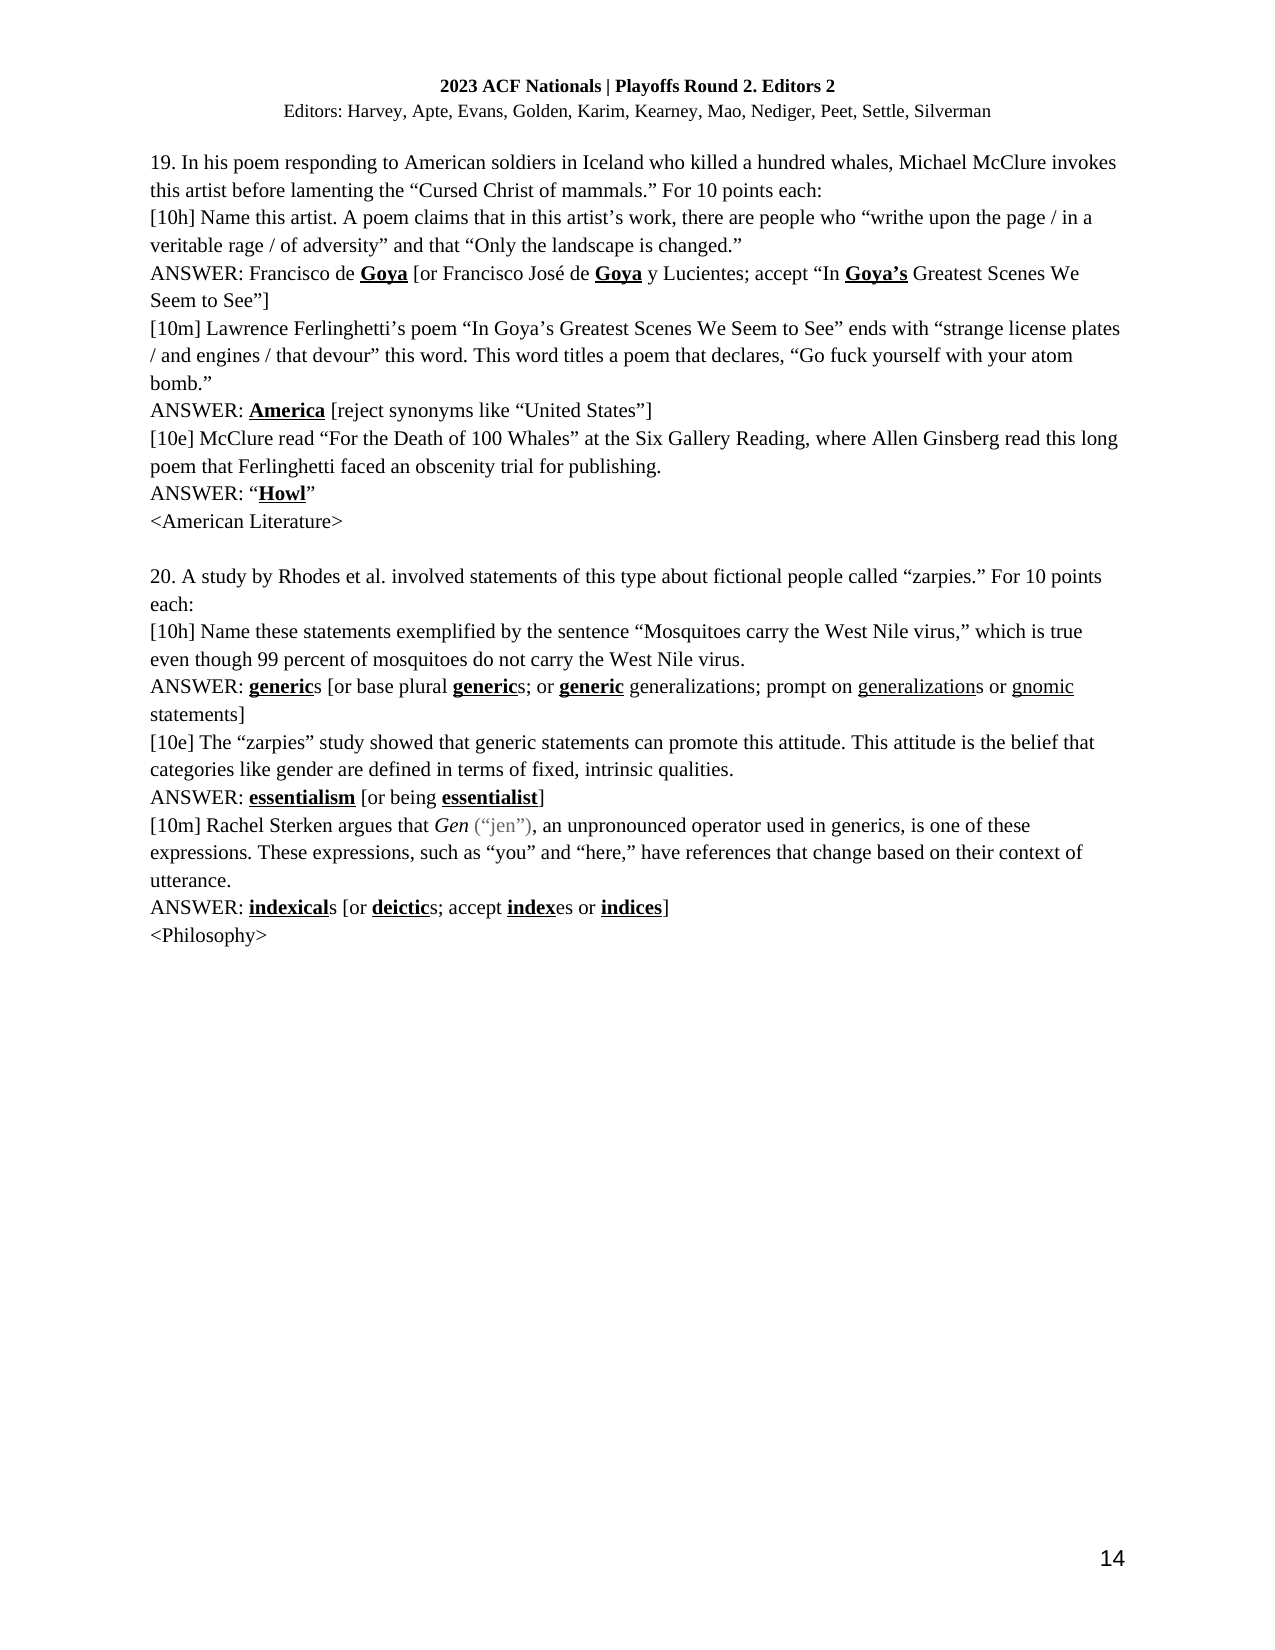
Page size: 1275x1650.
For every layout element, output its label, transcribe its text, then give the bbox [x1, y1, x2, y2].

text ANSWER: Francisco de Goya [or Francisco José de Goya y Lucientes; accept “In Goya’s Greatest Scenes We Seem to See”] [150, 260, 1125, 312]
text 19. In his poem responding to American soldiers in Iceland who killed a hundred whales, Michael McClure invokes this artist before lamenting the “Cursed Christ of mammals.” For 10 points each: [150, 150, 1125, 202]
text <Philosophy> [150, 923, 1125, 947]
text ANSWER: America [reject synonyms like “United States”] [150, 398, 1125, 422]
text ANSWER: “Howl” [150, 481, 1125, 505]
text [10e] McClure read “For the Death of 100 Whales” at the Six Gallery Reading, where Allen Ginsberg read this long poem that Ferlinghetti faced an obscenity trial for publishing. [150, 426, 1125, 478]
text [10h] Name this artist. A poem claims that in this artist’s work, there are people who “writhe upon the page / in a veritable rage / of adversity” and that “Only the landscape is changed.” [150, 205, 1125, 257]
text [10m] Lawrence Ferlinghetti’s poem “In Goya’s Greatest Scenes We Seem to See” ends with “strange license plates / and engines / that devour” this word. This word titles a poem that declares, “Go fuck yourself with your atom bomb.” [150, 316, 1125, 395]
text 20. A study by Rhodes et al. involved statements of this type about fictional people called “zarpies.” For 10 points each: [10h] Name these statements exemplified by the sentence “Mosquitoes carry the West Nile virus,” which is true even though 99 percent of mosquitoes do not carry the West Nile virus. ANSWER: generics [or base plural generics; or generic generalizations; prompt on generalizations or gnomic statements] [10e] The “zarpies” study showed that generic statements can promote this attitude. This attitude is the belief that categories like gender are defined in terms of fixed, intrinsic qualities. ANSWER: essentialism [or being essentialist] [10m] Rachel Sterken argues that Gen (“jen”), an unpronounced operator used in generics, is one of these expressions. These expressions, such as “you” and “here,” have references that change based on their context of utterance. ANSWER: indexicals [or deictics; accept indexes or indices] [150, 564, 1125, 919]
text <American Literature> [150, 509, 1125, 533]
